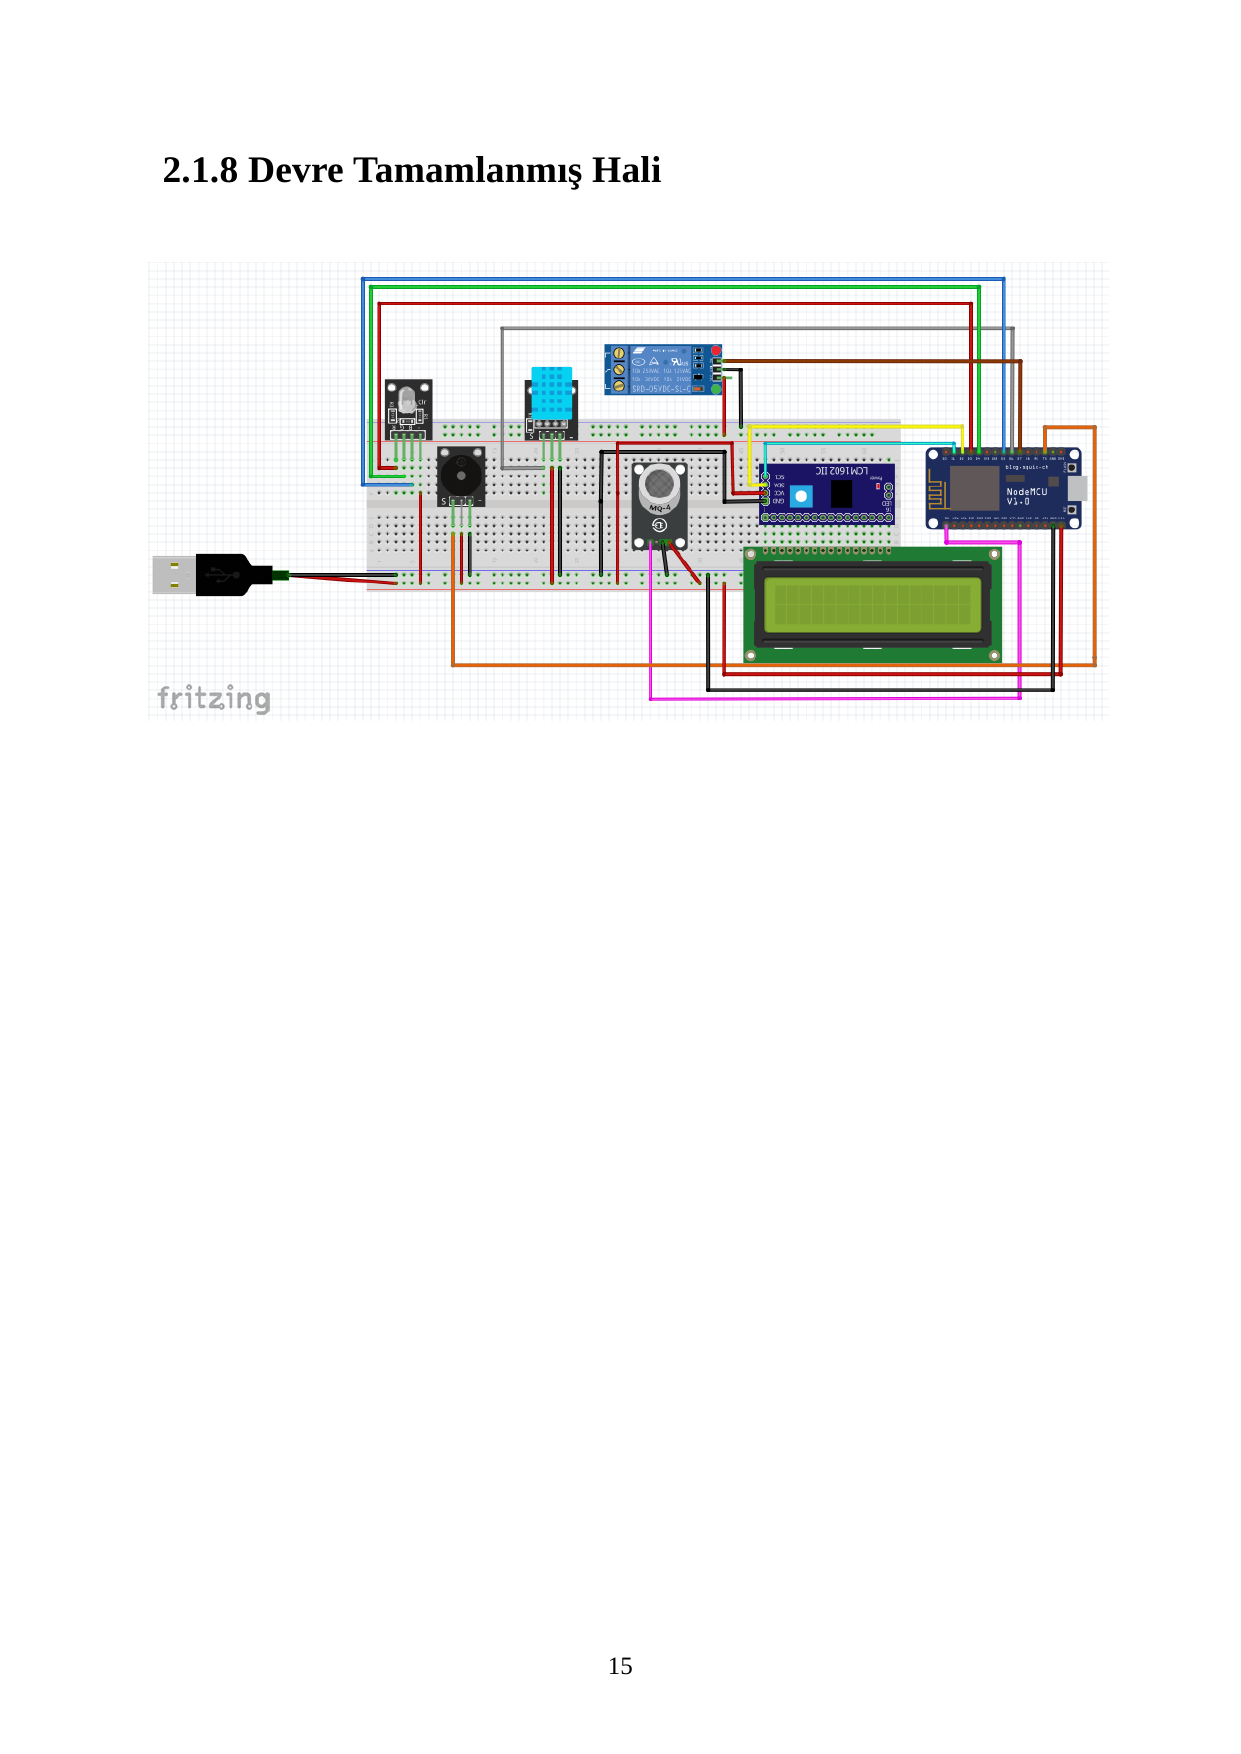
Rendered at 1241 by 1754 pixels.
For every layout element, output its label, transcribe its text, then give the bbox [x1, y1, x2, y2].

picture [147, 262, 1110, 721]
subtitle Devre Tamamlanmış Hali [162, 148, 1093, 191]
